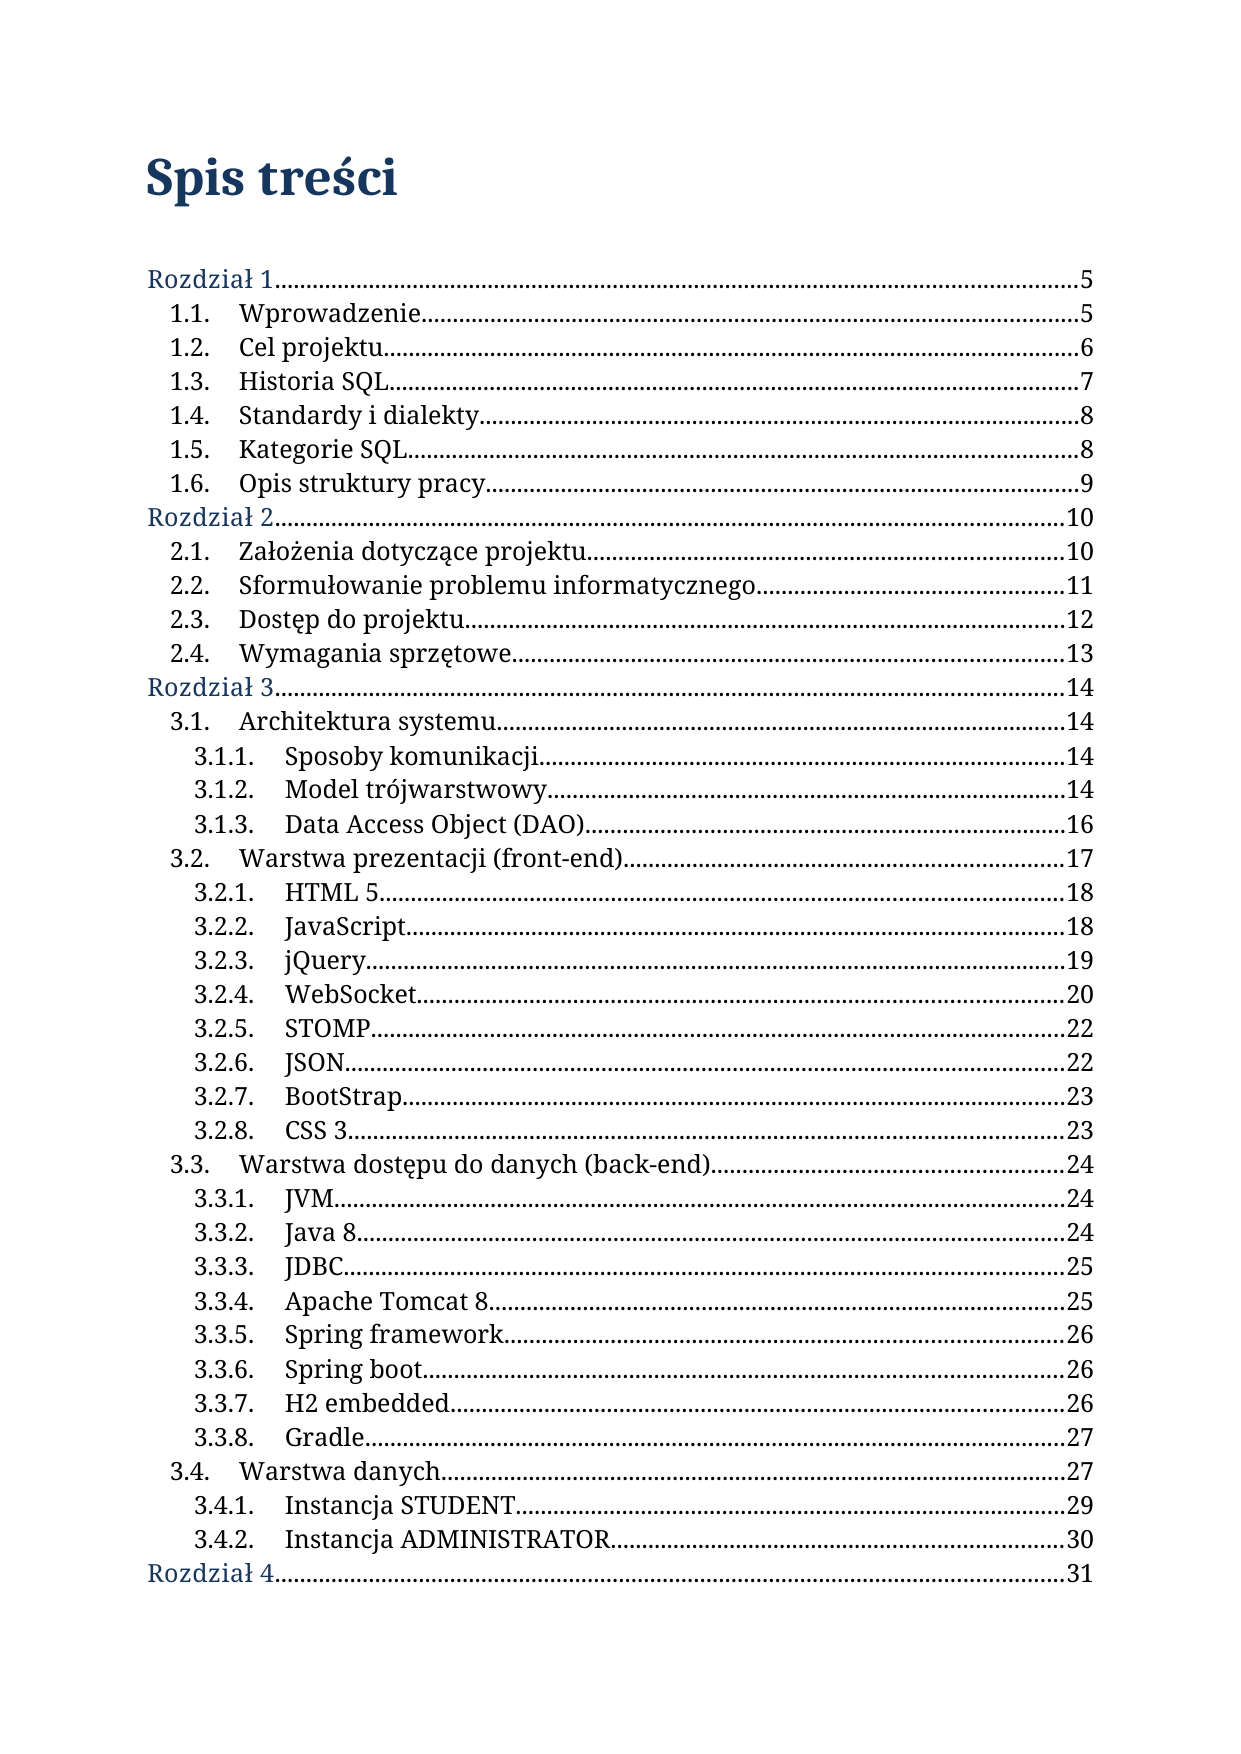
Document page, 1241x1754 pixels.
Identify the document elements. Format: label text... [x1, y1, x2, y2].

text 3.4.2. Instancja ADMINISTRATOR 30 [193, 1522, 1093, 1556]
text 1.5. Kategorie SQL 8 [169, 432, 1093, 466]
text 2.1. Założenia dotyczące projektu 10 [169, 534, 1093, 568]
text 3.2.3. jQuery 19 [193, 942, 1093, 977]
text 3.1. Architektura systemu 14 [169, 704, 1093, 738]
text 3.2.4. WebSocket 20 [193, 977, 1093, 1011]
text Rozdział 2 10 [147, 500, 1093, 534]
text 3.3.8. Gradle 27 [193, 1419, 1093, 1453]
text 3.2.1. HTML 5 18 [193, 874, 1093, 908]
text 1.6. Opis struktury pracy 9 [169, 466, 1093, 500]
text 3.3.1. JVM 24 [193, 1181, 1093, 1215]
text 3.4. Warstwa danych 27 [169, 1453, 1093, 1487]
text 3.4.1. Instancja STUDENT 29 [193, 1487, 1093, 1522]
text 3.1.2. Model trójwarstwowy 14 [193, 772, 1093, 806]
text 3.3.5. Spring framework 26 [193, 1317, 1093, 1351]
text 3.2.8. CSS 3 23 [193, 1113, 1093, 1147]
text 3.2.7. BootStrap 23 [193, 1079, 1093, 1113]
text 1.3. Historia SQL 7 [169, 363, 1093, 397]
text 2.2. Sformułowanie problemu informatycznego 11 [169, 568, 1093, 602]
text Rozdział 4 31 [147, 1556, 1093, 1590]
text 1.4. Standardy i dialekty 8 [169, 397, 1093, 432]
text 3.3.6. Spring boot 26 [193, 1351, 1093, 1385]
text 3.2.6. JSON 22 [193, 1045, 1093, 1079]
text 2.4. Wymagania sprzętowe 13 [169, 636, 1093, 670]
text 3.2.2. JavaScript 18 [193, 908, 1093, 942]
text Rozdział 1 5 [147, 261, 1093, 295]
text 1.2. Cel projektu 6 [169, 329, 1093, 363]
text 2.3. Dostęp do projektu 12 [169, 602, 1093, 636]
text 3.1.3. Data Access Object (DAO) 16 [193, 806, 1093, 840]
text 3.2.5. STOMP 22 [193, 1011, 1093, 1045]
text 3.3.4. Apache Tomcat 8 25 [193, 1283, 1093, 1317]
text 3.1.1. Sposoby komunikacji 14 [193, 738, 1093, 772]
text 3.3. Warstwa dostępu do danych (back-end) 24 [169, 1147, 1093, 1181]
text 1.1. Wprowadzenie 5 [169, 295, 1093, 329]
text 3.3.7. H2 embedded 26 [193, 1385, 1093, 1419]
text 3.3.3. JDBC 25 [193, 1249, 1093, 1283]
text 3.2. Warstwa prezentacji (front-end) 17 [169, 840, 1093, 874]
text 3.3.2. Java 8 24 [193, 1215, 1093, 1249]
text Rozdział 3 14 [147, 670, 1093, 704]
